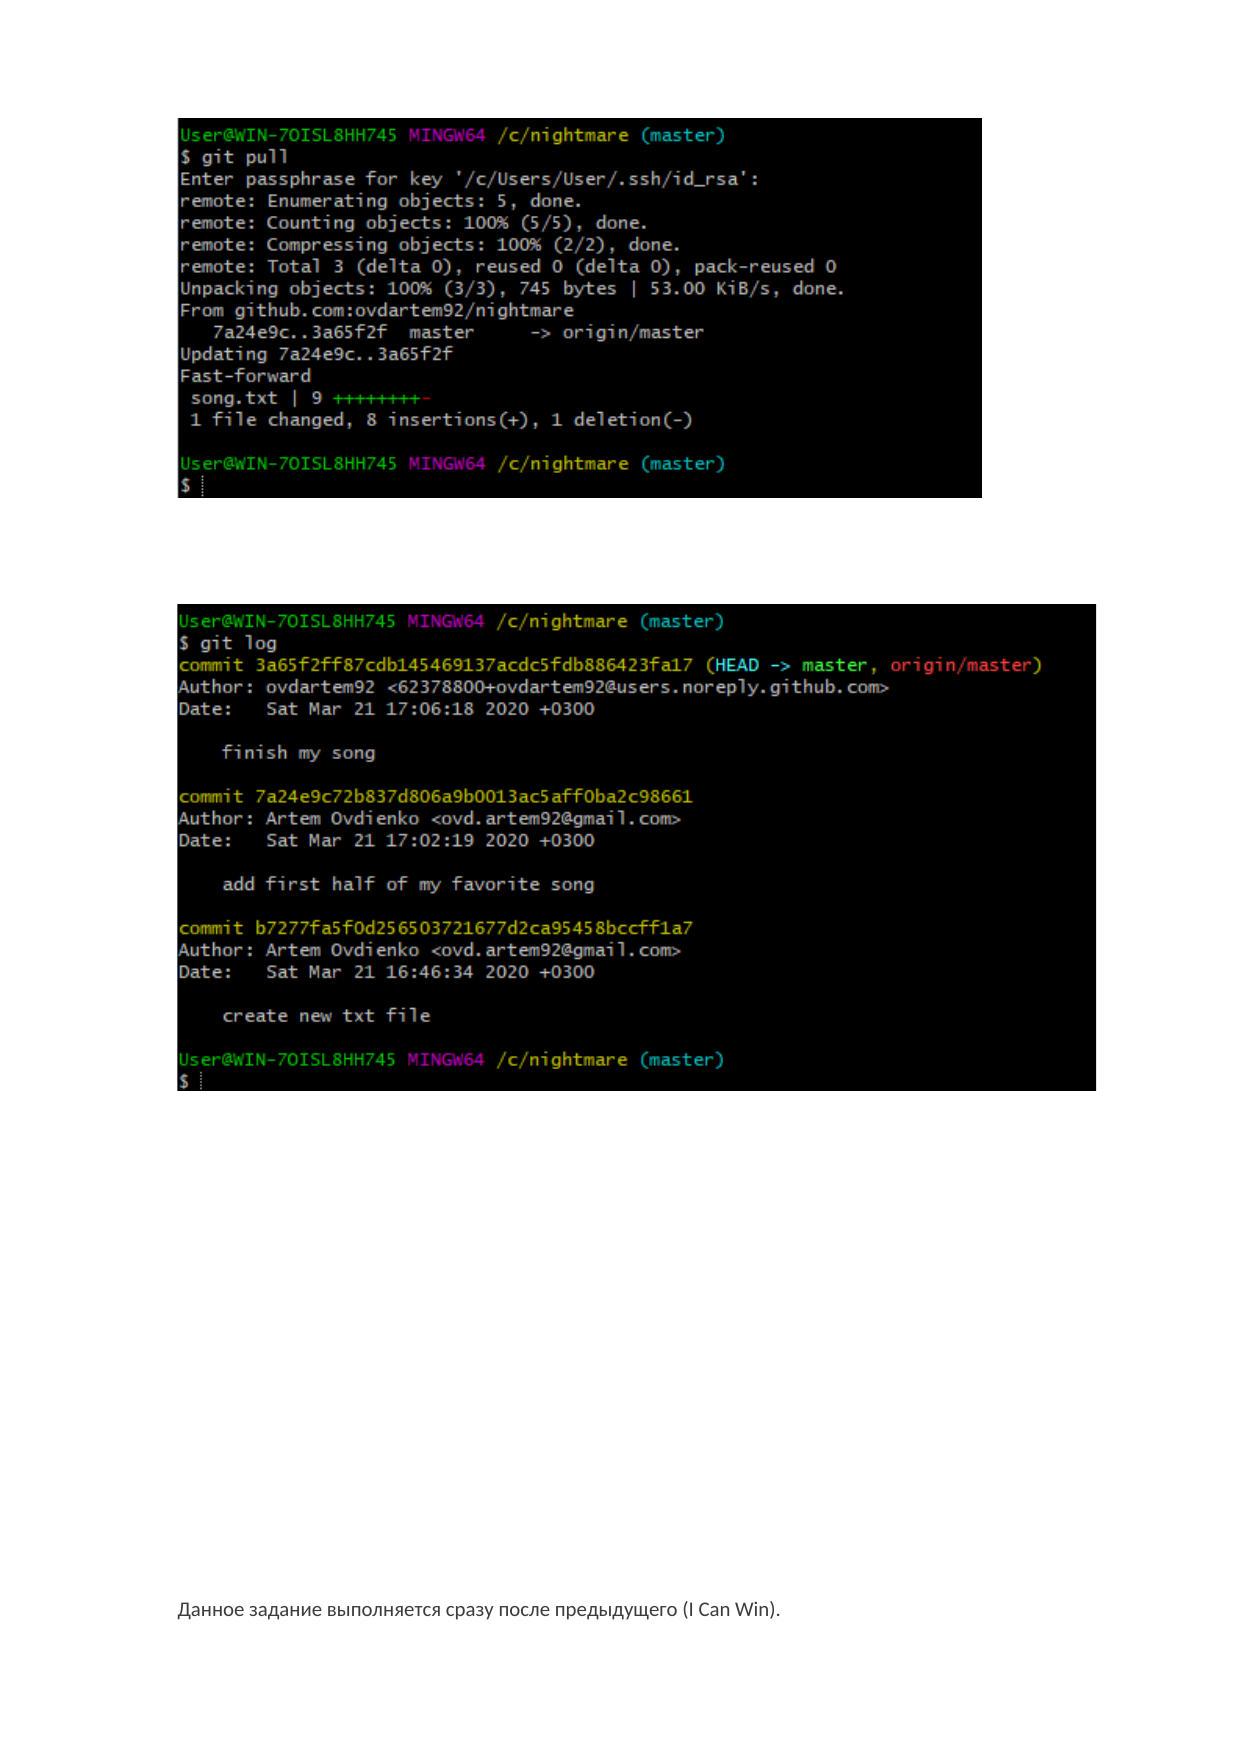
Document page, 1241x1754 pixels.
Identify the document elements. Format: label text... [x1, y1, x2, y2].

picture [177, 118, 982, 498]
picture [177, 604, 1097, 1091]
text Данное задание выполняется сразу после предыдущего (I Can Win). [177, 1596, 1152, 1622]
